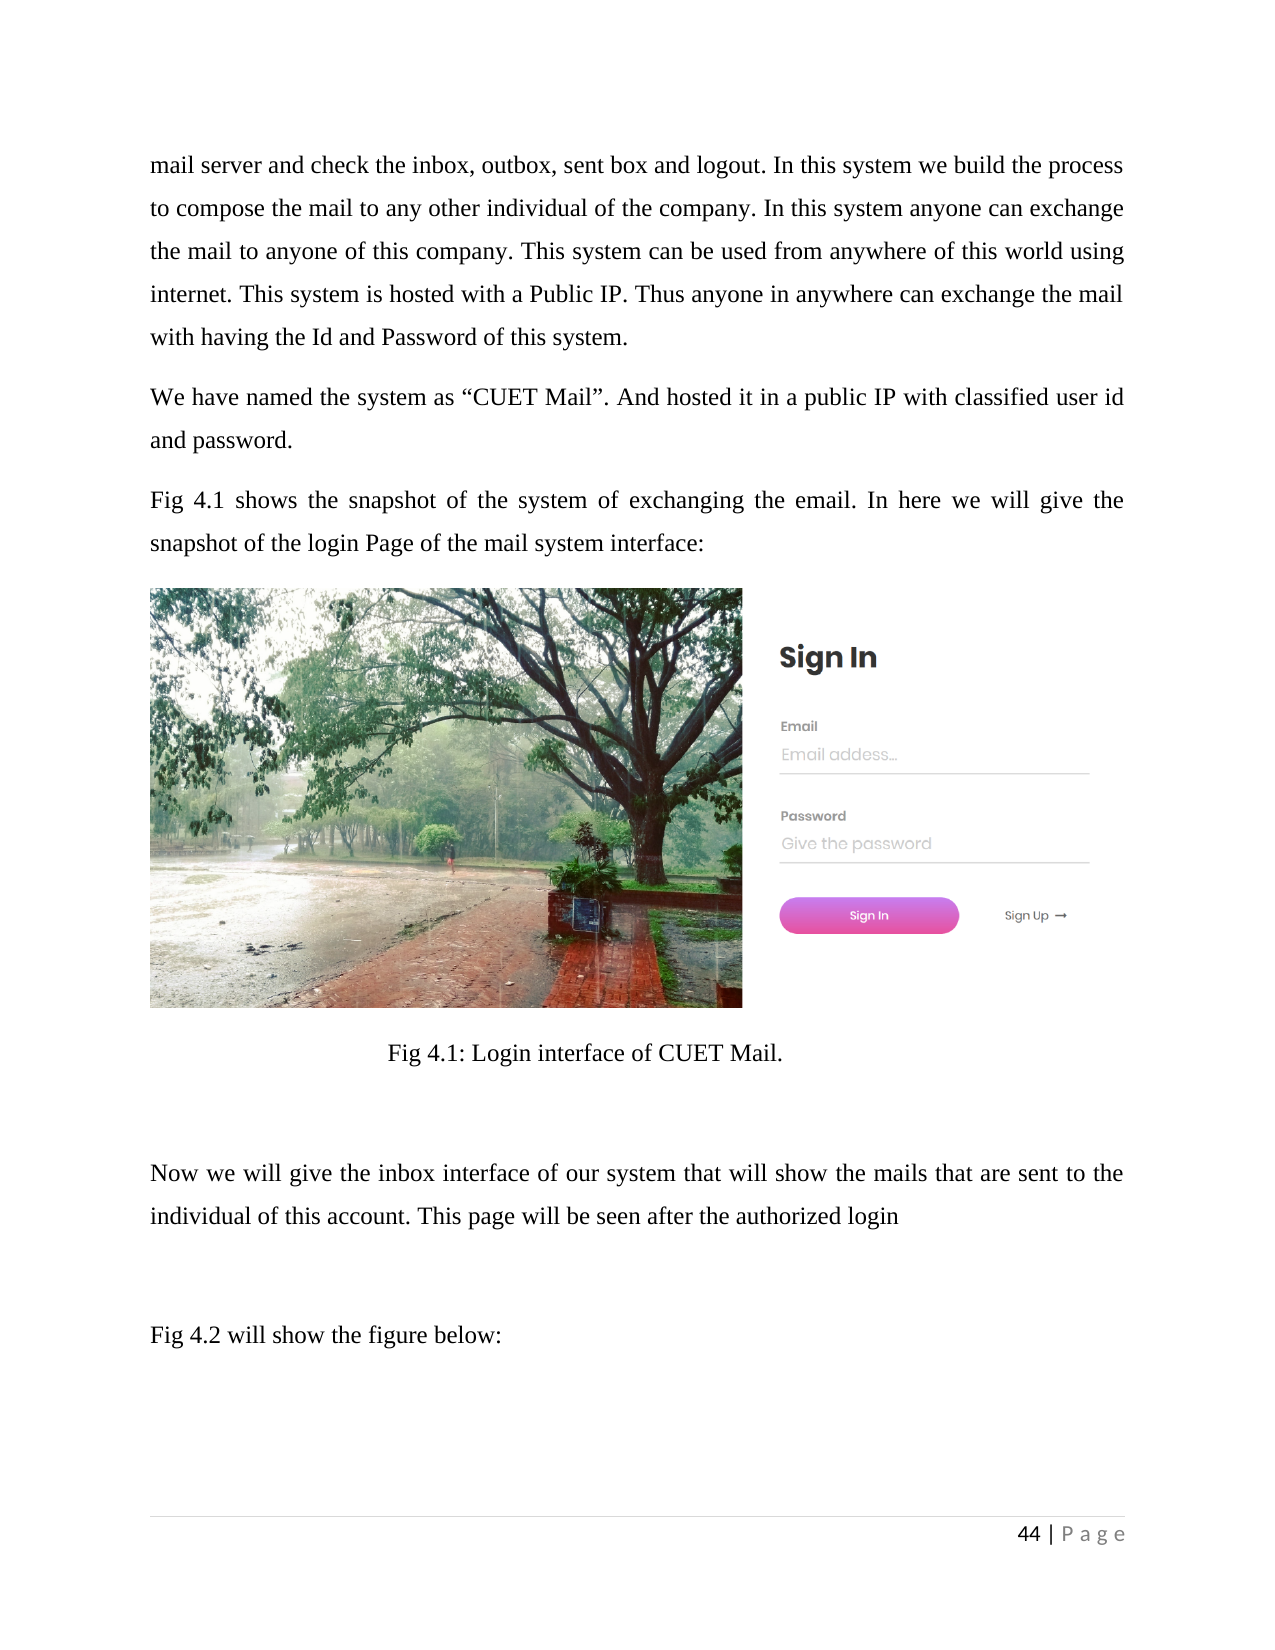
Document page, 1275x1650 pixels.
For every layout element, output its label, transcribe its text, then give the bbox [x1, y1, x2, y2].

picture [150, 588, 1125, 1008]
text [150, 150, 1125, 351]
text Fig 4.2 will show the figure below: [150, 1320, 1125, 1349]
text Now we will give the inbox interface of our system that will show the mails that are sent to the individual of this account. This page will be seen after the authorized login [150, 1158, 1125, 1229]
text We have named the system as “CUET Mail”. And hosted it in a public IP with classified user id and password. [150, 382, 1125, 454]
text Fig 4.1: Login interface of CUET Mail. [150, 1038, 1125, 1067]
text Fig 4.1 shows the snapshot of the system of exchanging the email. In here we will give the snapshot of the login Page of the mail system interface: [150, 485, 1125, 557]
